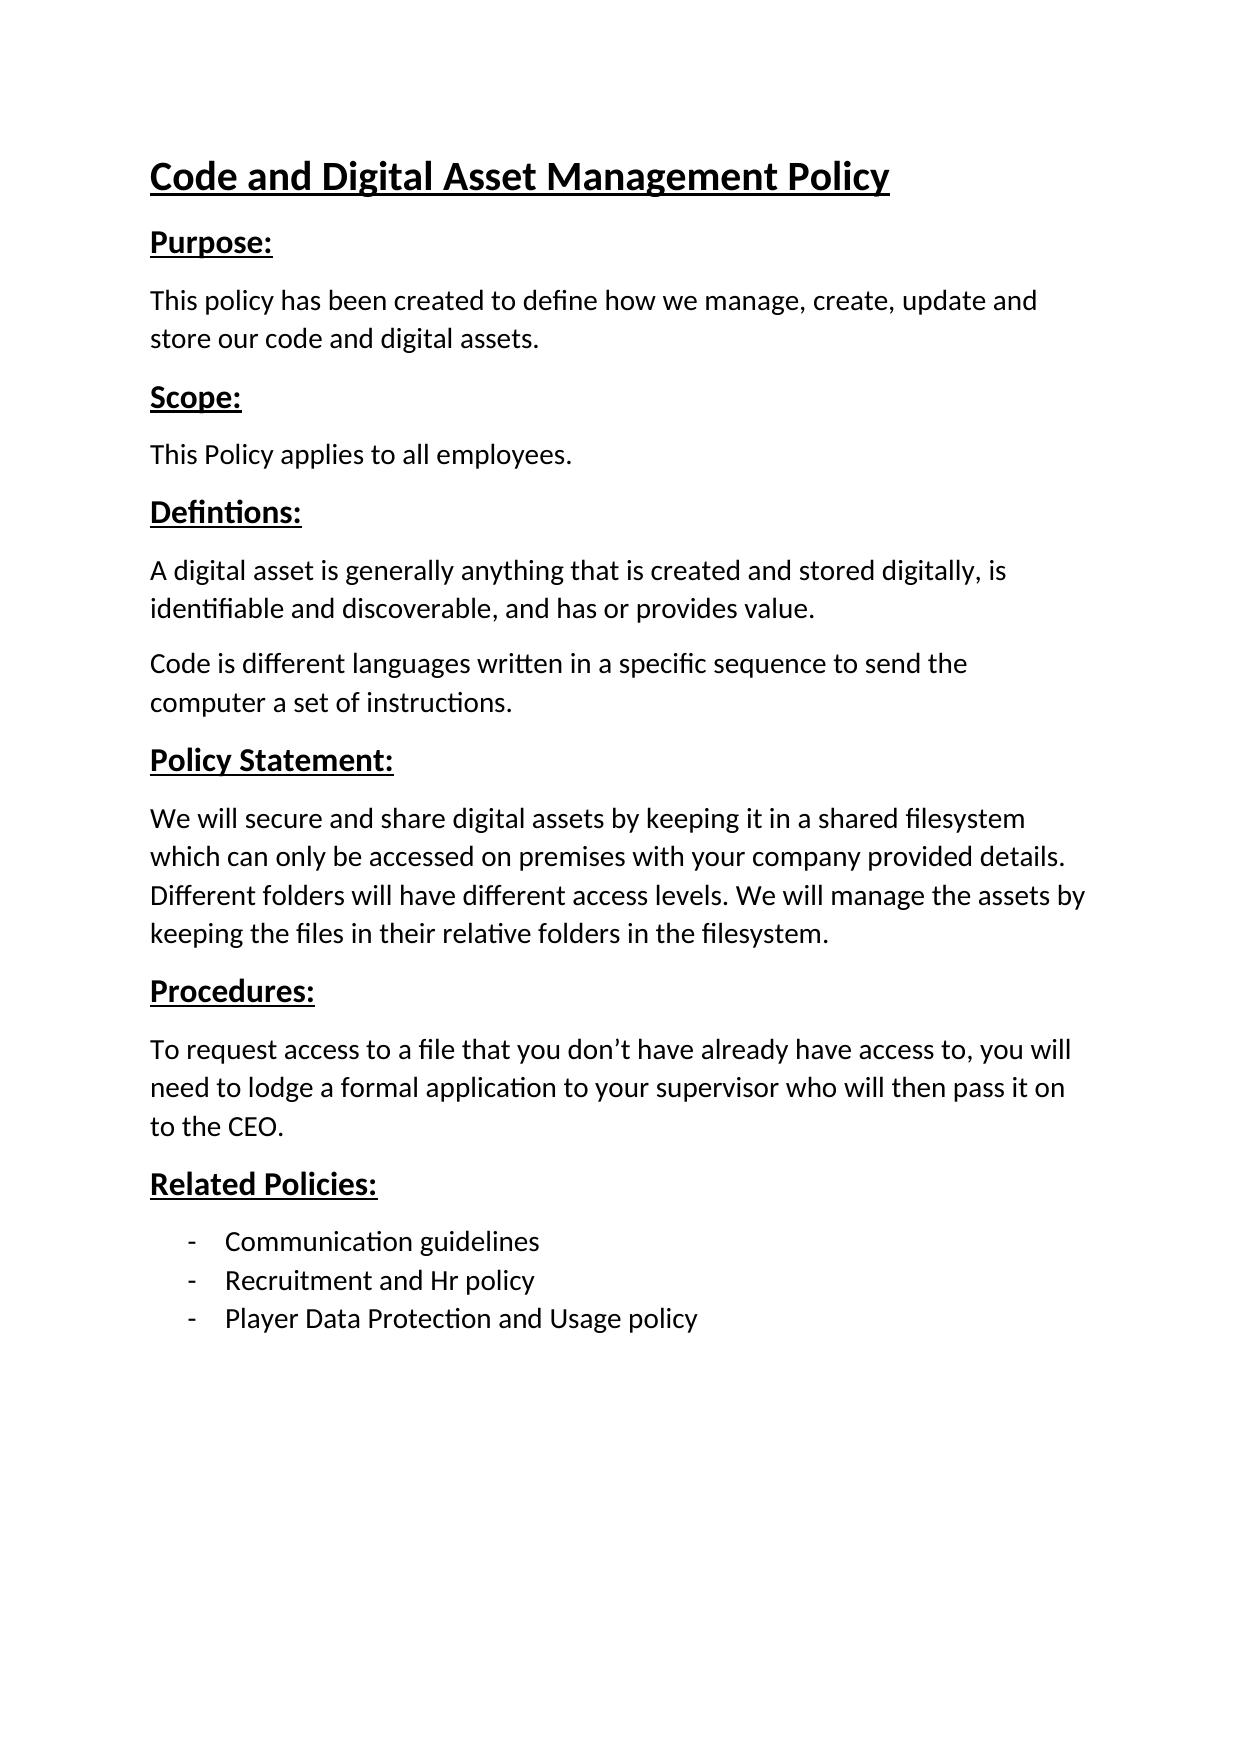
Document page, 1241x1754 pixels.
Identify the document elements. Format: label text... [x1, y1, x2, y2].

text We will secure and share digital assets by keeping it in a shared filesystem which can only be accessed on premises with your company provided details. Different folders will have different access levels. We will manage the assets by keeping the files in their relative folders in the filesystem. [150, 800, 1090, 951]
text Related Policies: [150, 1163, 1090, 1203]
list Communication guidelines [187, 1223, 1090, 1259]
list Player Data Protection and Usage policy [187, 1300, 1090, 1336]
list Recruitment and Hr policy [187, 1262, 1090, 1297]
text Procedures: [150, 970, 1090, 1011]
text Code and Digital Asset Management Policy [150, 150, 1090, 201]
text To request access to a file that you don’t have already have access to, you will need to lodge a formal application to your supervisor who will then pass it on to the CEO. [150, 1031, 1090, 1143]
text Scope: [150, 376, 1090, 416]
text Policy Statement: [150, 739, 1090, 780]
text This Policy applies to all employees. [150, 436, 1090, 472]
text This policy has been created to define how we manage, create, update and store our code and digital assets. [150, 282, 1090, 356]
text Defintions: [150, 491, 1090, 532]
text A digital asset is generally anything that is created and stored digitally, is identifiable and discoverable, and has or provides value. [150, 552, 1090, 626]
text Code is different languages written in a specific sequence to send the computer a set of instructions. [150, 646, 1090, 720]
text Purpose: [150, 222, 1090, 262]
